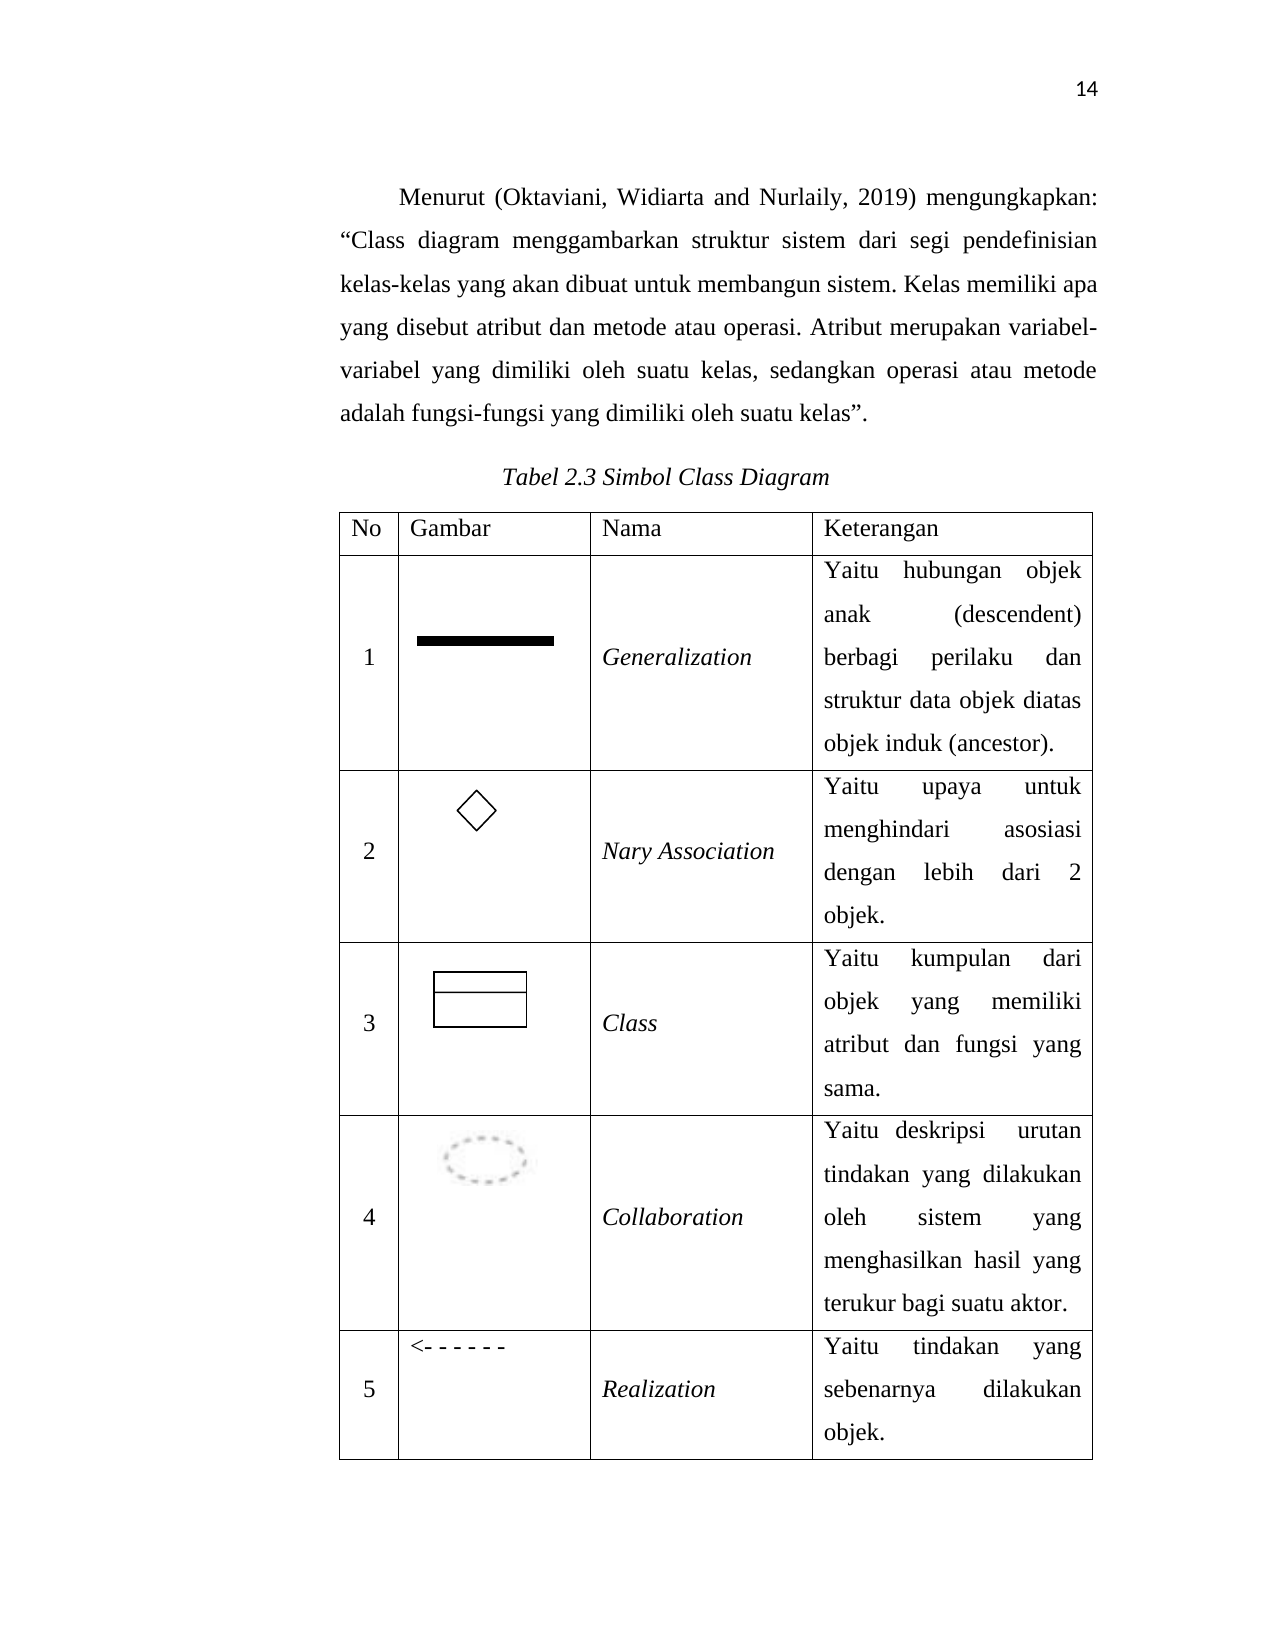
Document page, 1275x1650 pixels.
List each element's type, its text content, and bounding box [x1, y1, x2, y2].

text Tabel 2.3 Simbol Class Diagram [236, 462, 1098, 491]
table_cell Generalization [591, 556, 812, 770]
table_cell 1 [340, 556, 398, 770]
table_cell Yaitu tindakan yang sebenarnya dilakukan objek. [813, 1331, 1092, 1459]
table_cell Nary Association [591, 771, 812, 942]
table_cell Yaitu upaya untuk menghindari asosiasi dengan lebih dari 2 objek. [813, 771, 1092, 942]
table_cell [399, 943, 590, 1114]
table_cell 3 [340, 943, 398, 1114]
table_header No [340, 513, 398, 554]
table_cell Yaitu deskripsi urutan tindakan yang dilakukan oleh sistem yang menghasilkan hasil yang terukur bagi suatu aktor. [813, 1116, 1092, 1330]
table_cell [399, 771, 590, 942]
table_cell [399, 556, 590, 770]
table_cell Class [591, 943, 812, 1114]
table_header Gambar [399, 513, 590, 554]
table_cell Yaitu hubungan objek anak (descendent) berbagi perilaku dan struktur data objek diatas objek induk (ancestor). [813, 556, 1092, 770]
table_cell [399, 1116, 590, 1330]
table_cell Collaboration [591, 1116, 812, 1330]
table_header Nama [591, 513, 812, 554]
table_header Keterangan [813, 513, 1092, 554]
table_cell 5 [340, 1331, 398, 1459]
table_cell <- - - - - - [399, 1331, 590, 1459]
picture [437, 1130, 538, 1186]
list Menurut (Oktaviani, Widiarta and Nurlaily, 2019) mengungkapkan: “Class diagram menggambarkan struktur sistem dari segi pendefinisian kelas-kelas yang akan dibuat untuk membangun sistem. Kelas memiliki apa yang disebut atribut dan metode atau operasi. Atribut merupakan variabel-variabel yang dimiliki oleh suatu kelas, sedangkan operasi atau metode adalah fungsi-fungsi yang dimiliki oleh suatu kelas”. [340, 182, 1098, 427]
table_cell Realization [591, 1331, 812, 1459]
table_cell 4 [340, 1116, 398, 1330]
table_cell Yaitu kumpulan dari objek yang memiliki atribut dan fungsi yang sama. [813, 943, 1092, 1114]
table_cell 2 [340, 771, 398, 942]
